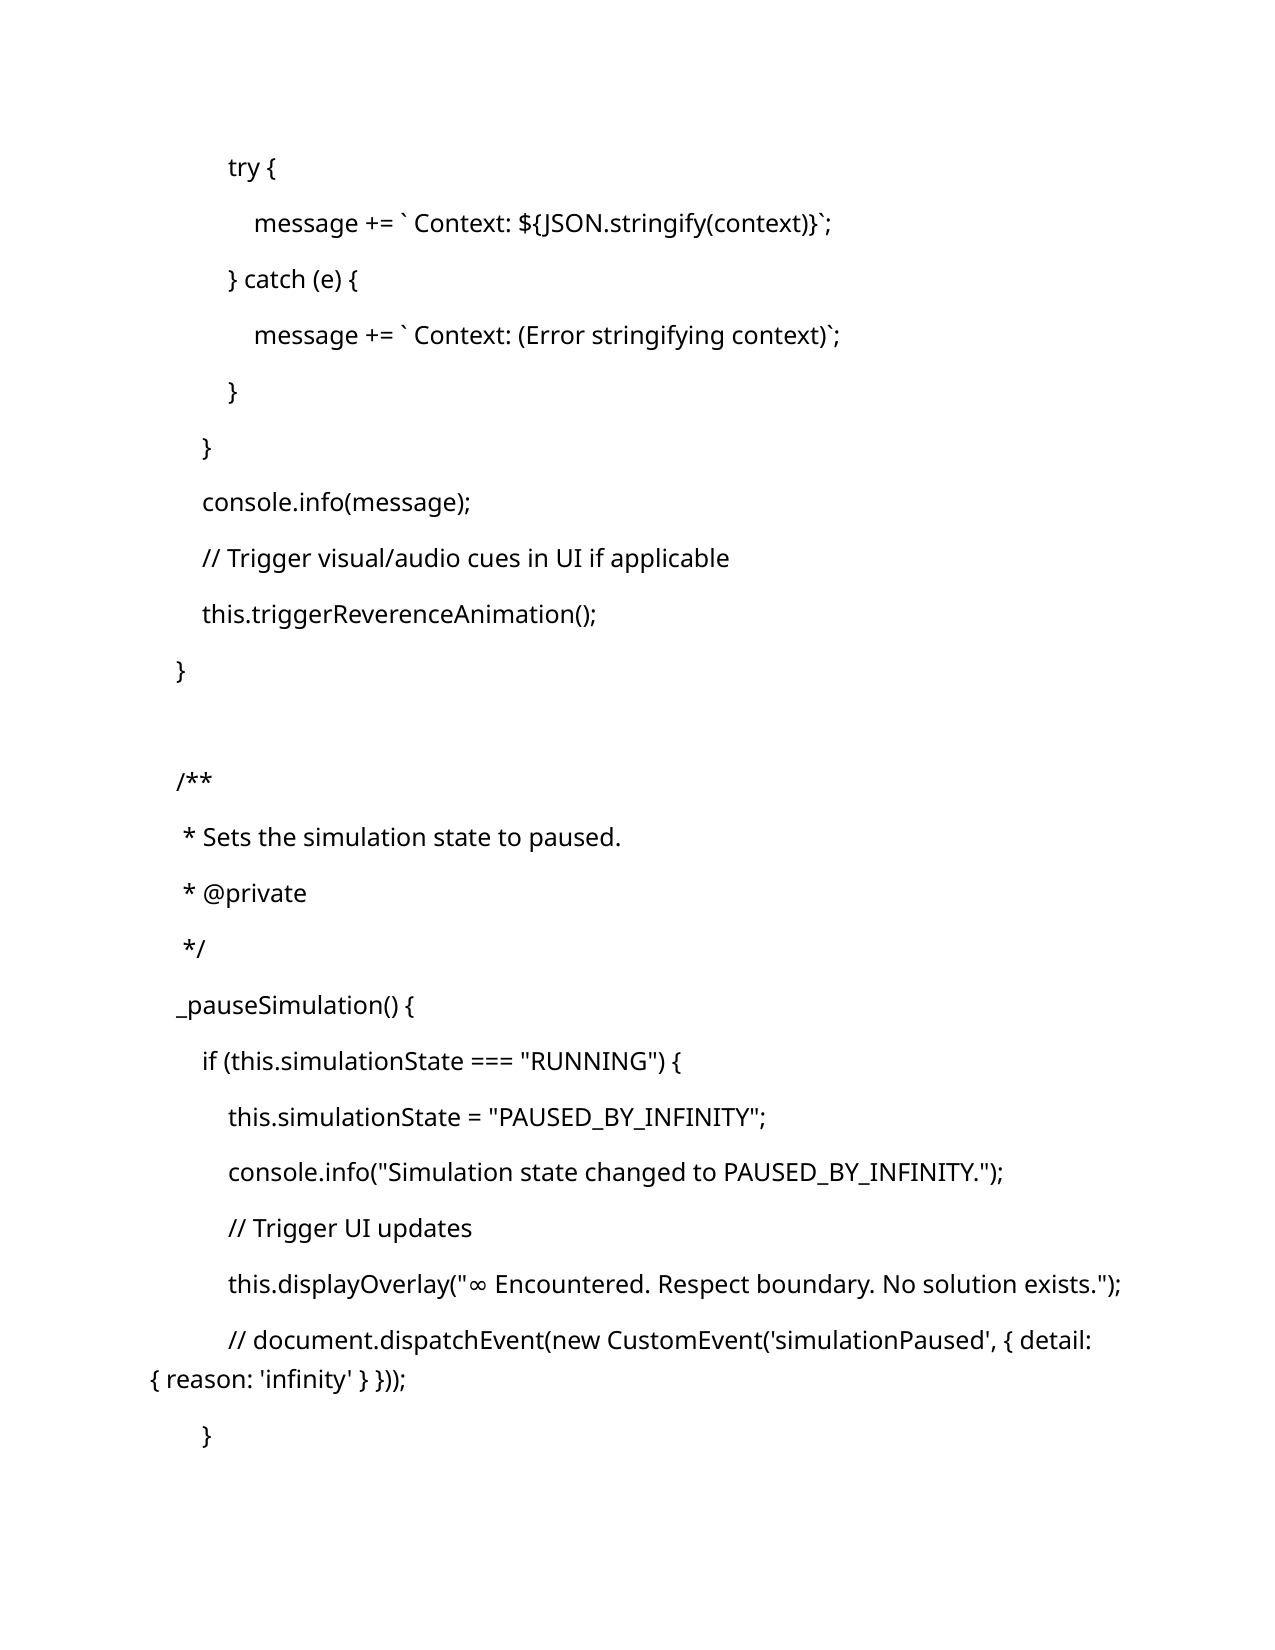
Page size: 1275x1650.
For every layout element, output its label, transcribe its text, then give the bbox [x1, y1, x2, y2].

text this.triggerReverenceAnimation(); [150, 597, 1125, 631]
text } [150, 429, 1125, 463]
text message += ` Context: (Error stringifying context)`; [150, 317, 1125, 352]
text } [150, 652, 1125, 687]
text if (this.simulationState === "RUNNING") { [150, 1043, 1125, 1077]
text // document.dispatchEvent(new CustomEvent('simulationPaused', { detail: { reason: 'infinity' } })); [150, 1322, 1125, 1396]
text * @private [150, 876, 1125, 910]
text this.simulationState = "PAUSED_BY_INFINITY"; [150, 1099, 1125, 1133]
text try { [150, 150, 1125, 184]
text message += ` Context: ${JSON.stringify(context)}`; [150, 206, 1125, 240]
text /** [150, 764, 1125, 798]
text _pauseSimulation() { [150, 987, 1125, 1022]
text } [150, 373, 1125, 407]
text // Trigger UI updates [150, 1211, 1125, 1245]
text */ [150, 932, 1125, 966]
text console.info(message); [150, 485, 1125, 519]
text this.displayOverlay("∞ Encountered. Respect boundary. No solution exists."); [150, 1267, 1125, 1301]
text // Trigger visual/audio cues in UI if applicable [150, 541, 1125, 575]
text } catch (e) { [150, 262, 1125, 296]
text console.info("Simulation state changed to PAUSED_BY_INFINITY."); [150, 1155, 1125, 1189]
text * Sets the simulation state to paused. [150, 820, 1125, 854]
text } [150, 1417, 1125, 1452]
